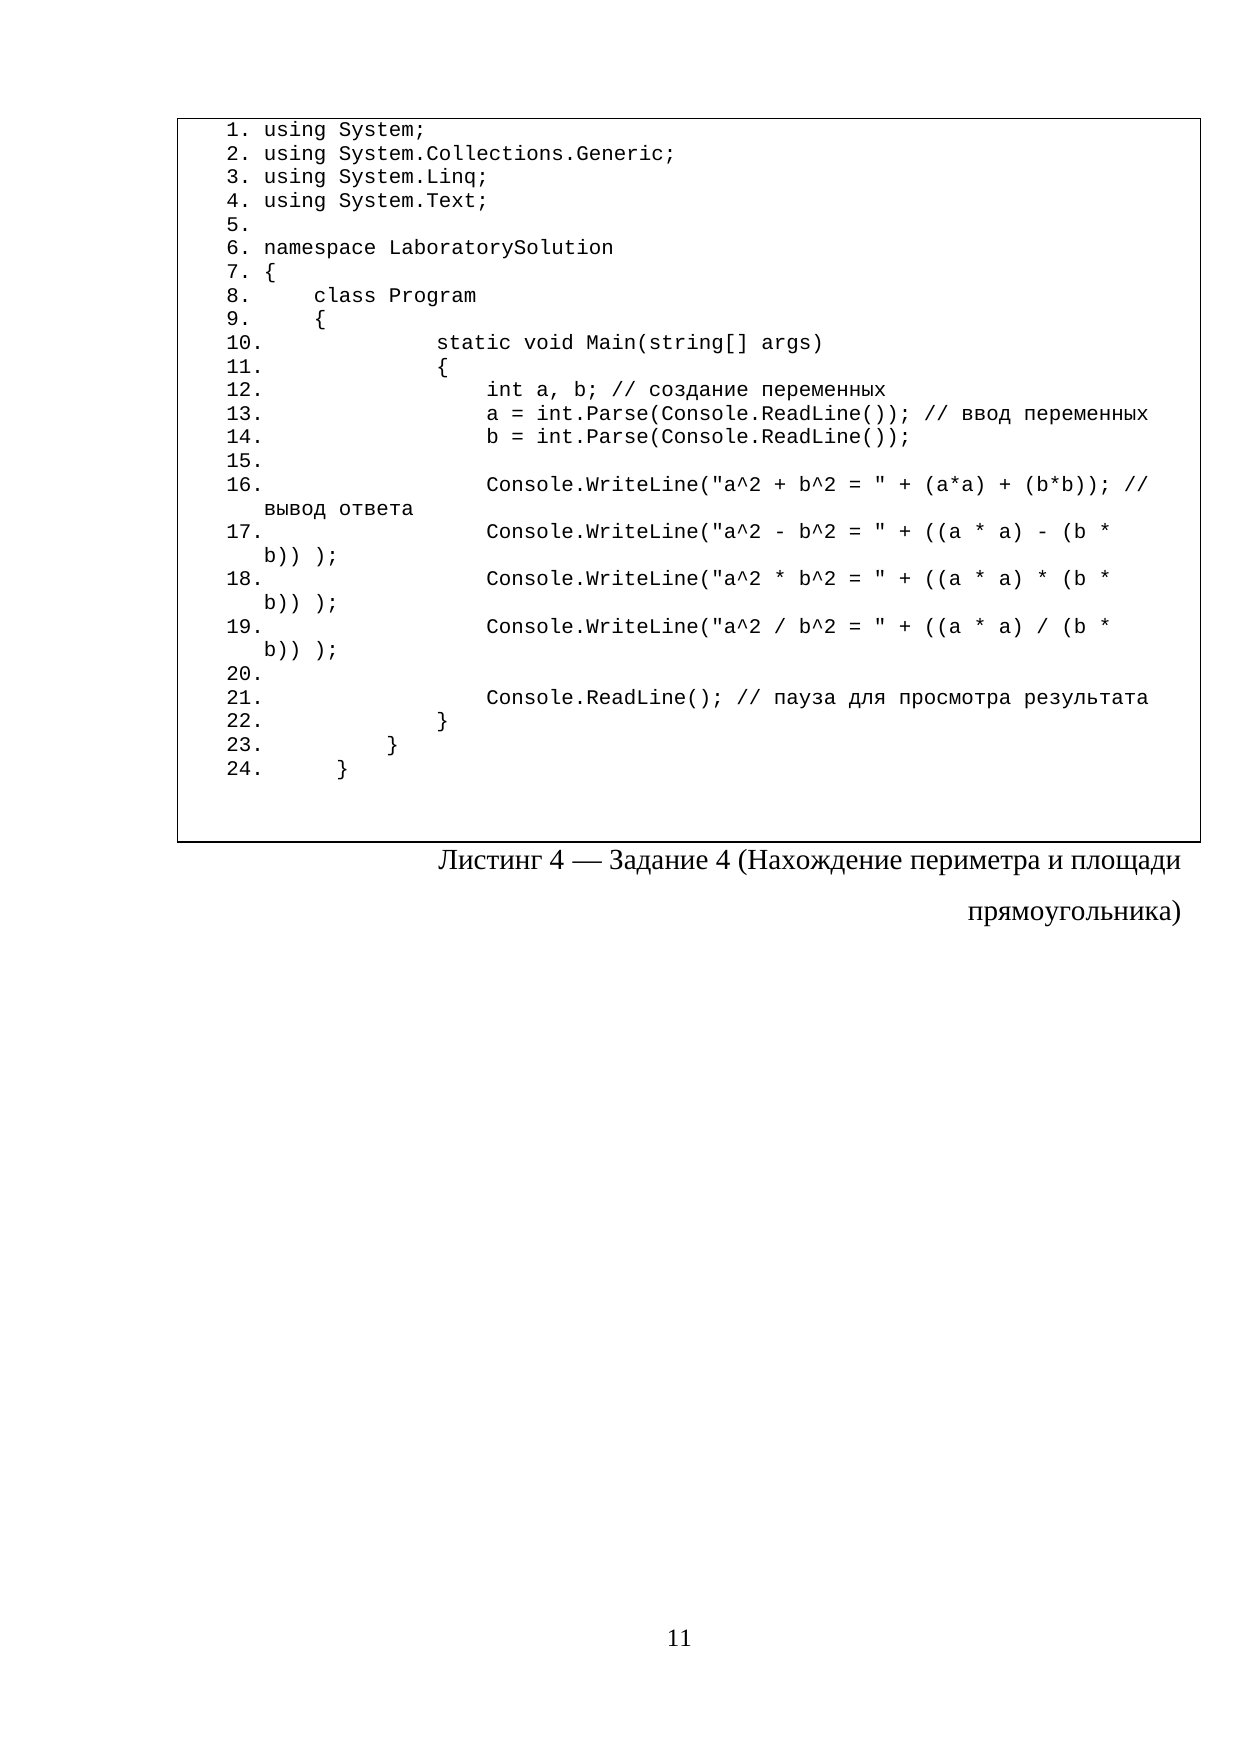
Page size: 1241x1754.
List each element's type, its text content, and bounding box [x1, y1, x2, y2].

table_header using System; using System.Collections.Generic; using System.Linq; using System.Text; namespace LaboratorySolution { class Program { static void Main(string[] args) { int a, b; // создание переменных a = int.Parse(Console.ReadLine()); // ввод переменных b = int.Parse(Console.ReadLine()); Console.WriteLine("a^2 + b^2 = " + (a*a) + (b*b)); // вывод ответа Console.WriteLine("a^2 - b^2 = " + ((a * a) - (b * b)) ); Console.WriteLine("a^2 * b^2 = " + ((a * a) * (b * b)) ); Console.WriteLine("a^2 / b^2 = " + ((a * a) / (b * b)) ); Console.ReadLine(); // пауза для просмотра результата } } } [178, 119, 1200, 841]
text Листинг 4 — Задание 4 (Нахождение периметра и площади прямоугольника) [177, 843, 1181, 926]
